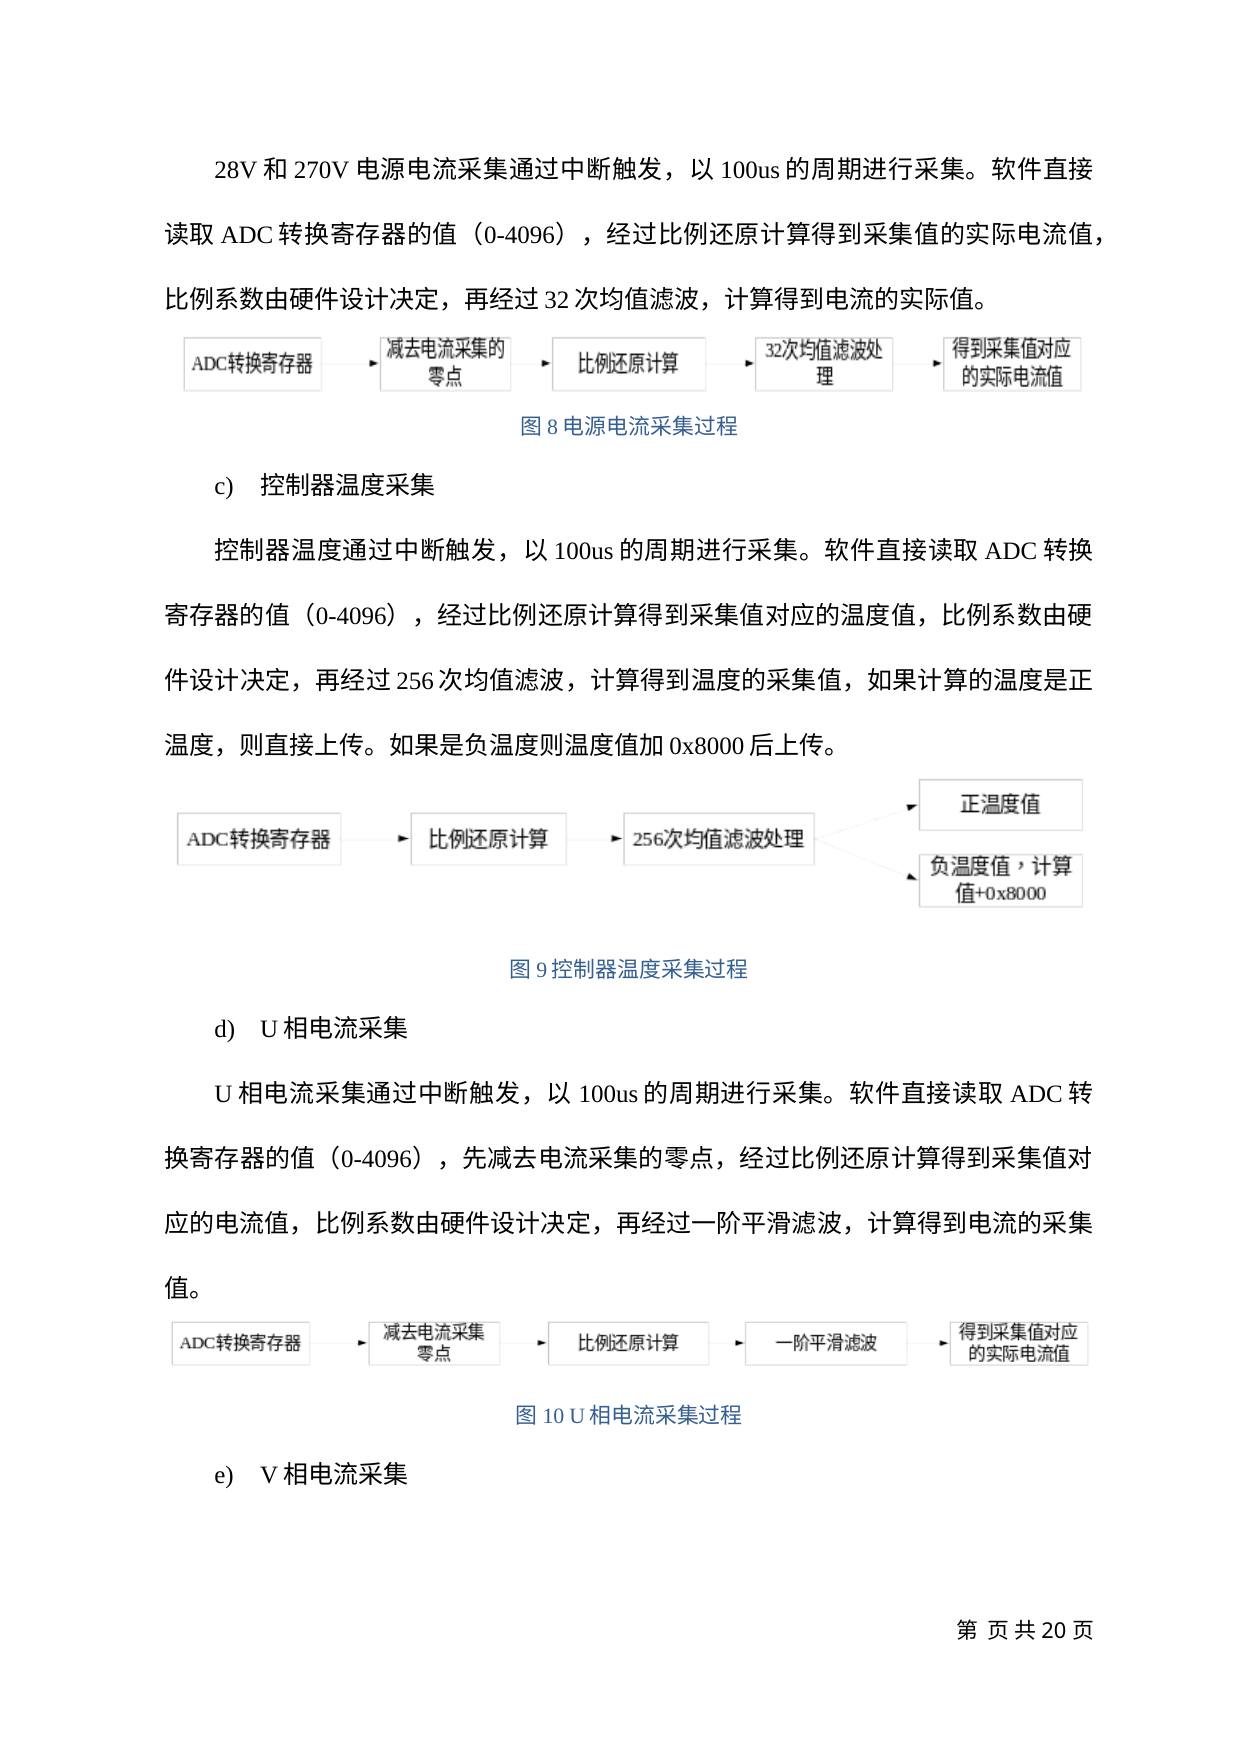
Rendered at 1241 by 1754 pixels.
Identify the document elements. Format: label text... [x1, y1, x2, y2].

text 图 10 U相电流采集过程 [164, 1398, 1094, 1430]
text 28V和270V电源电流采集通过中断触发，以100us的周期进行采集。软件直接读取ADC转换寄存器的值（0-4096），经过比例还原计算得到采集值的实际电流值，比例系数由硬件设计决定，再经过32次均值滤波，计算得到电流的实际值。 [164, 136, 1094, 331]
list U相电流采集 [214, 994, 1094, 1059]
list 控制器温度采集 [214, 451, 1094, 516]
text 图 9 控制器温度采集过程 [164, 952, 1094, 984]
text 控制器温度通过中断触发，以100us的周期进行采集。软件直接读取ADC转换寄存器的值（0-4096），经过比例还原计算得到采集值对应的温度值，比例系数由硬件设计决定，再经过256次均值滤波，计算得到温度的采集值，如果计算的温度是正温度，则直接上传。如果是负温度则温度值加0x8000后上传。 [164, 516, 1094, 776]
text U相电流采集通过中断触发，以100us的周期进行采集。软件直接读取ADC转换寄存器的值（0-4096），先减去电流采集的零点，经过比例还原计算得到采集值对应的电流值，比例系数由硬件设计决定，再经过一阶平滑滤波，计算得到电流的采集值。 [164, 1059, 1094, 1319]
text 图 8 电源电流采集过程 [164, 409, 1094, 441]
list V相电流采集 [214, 1440, 1094, 1505]
